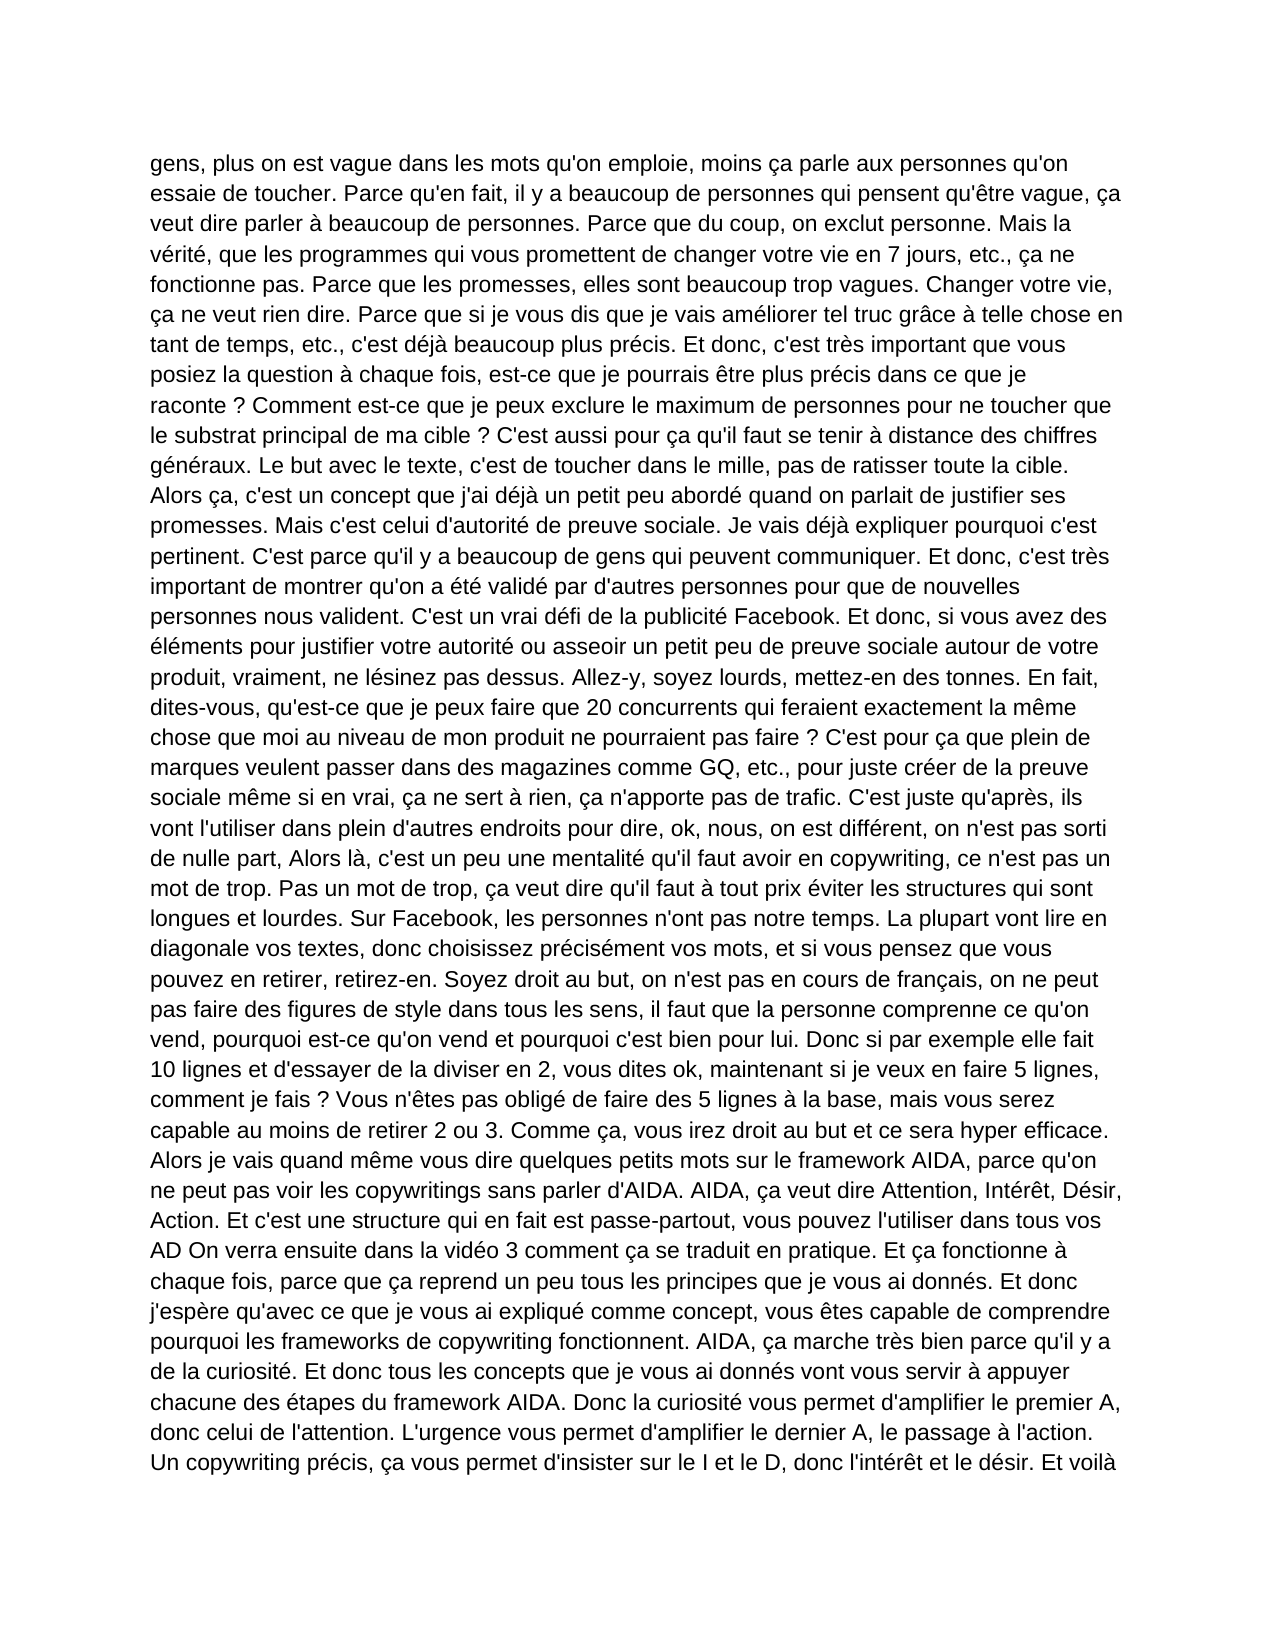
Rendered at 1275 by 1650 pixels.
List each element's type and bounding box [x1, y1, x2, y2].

text [150, 150, 1125, 1475]
